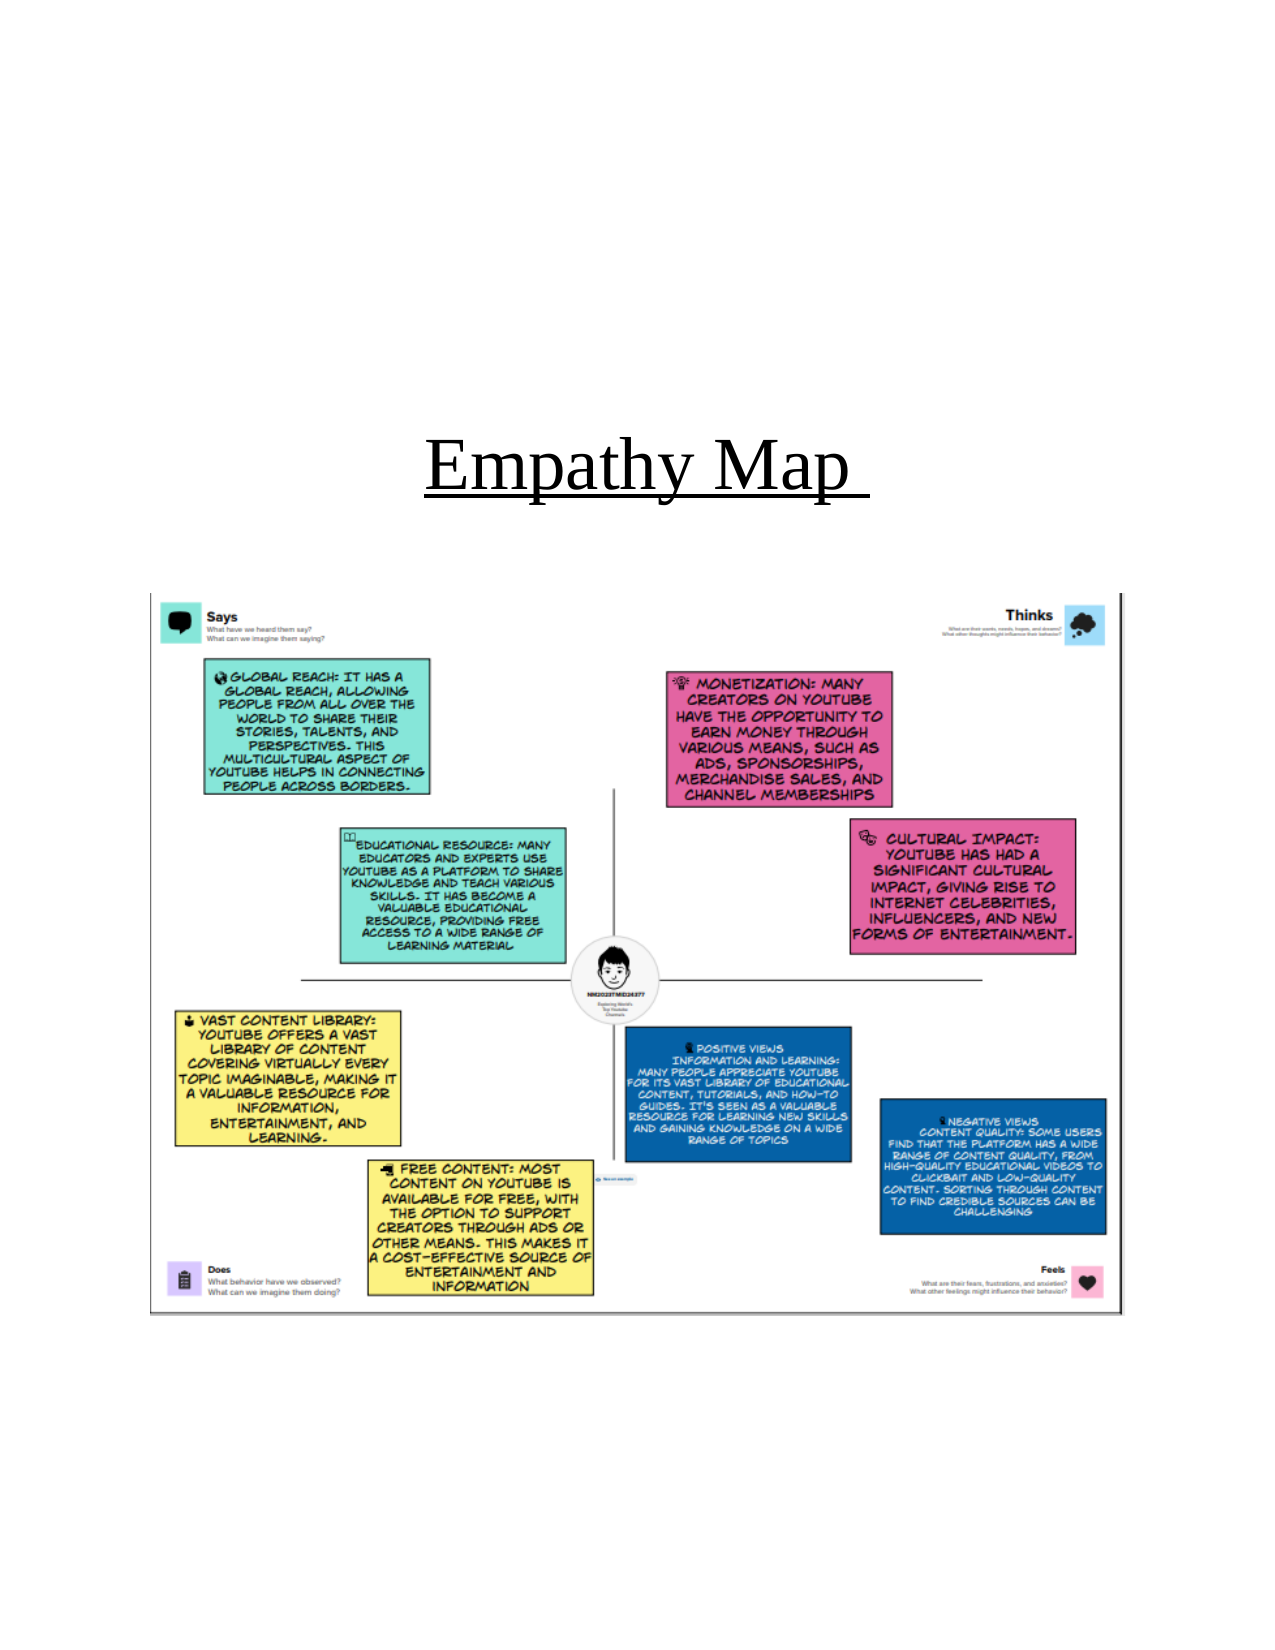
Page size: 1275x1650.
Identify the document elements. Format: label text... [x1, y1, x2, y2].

text Empathy Map [150, 419, 1125, 506]
picture [150, 593, 1125, 1316]
